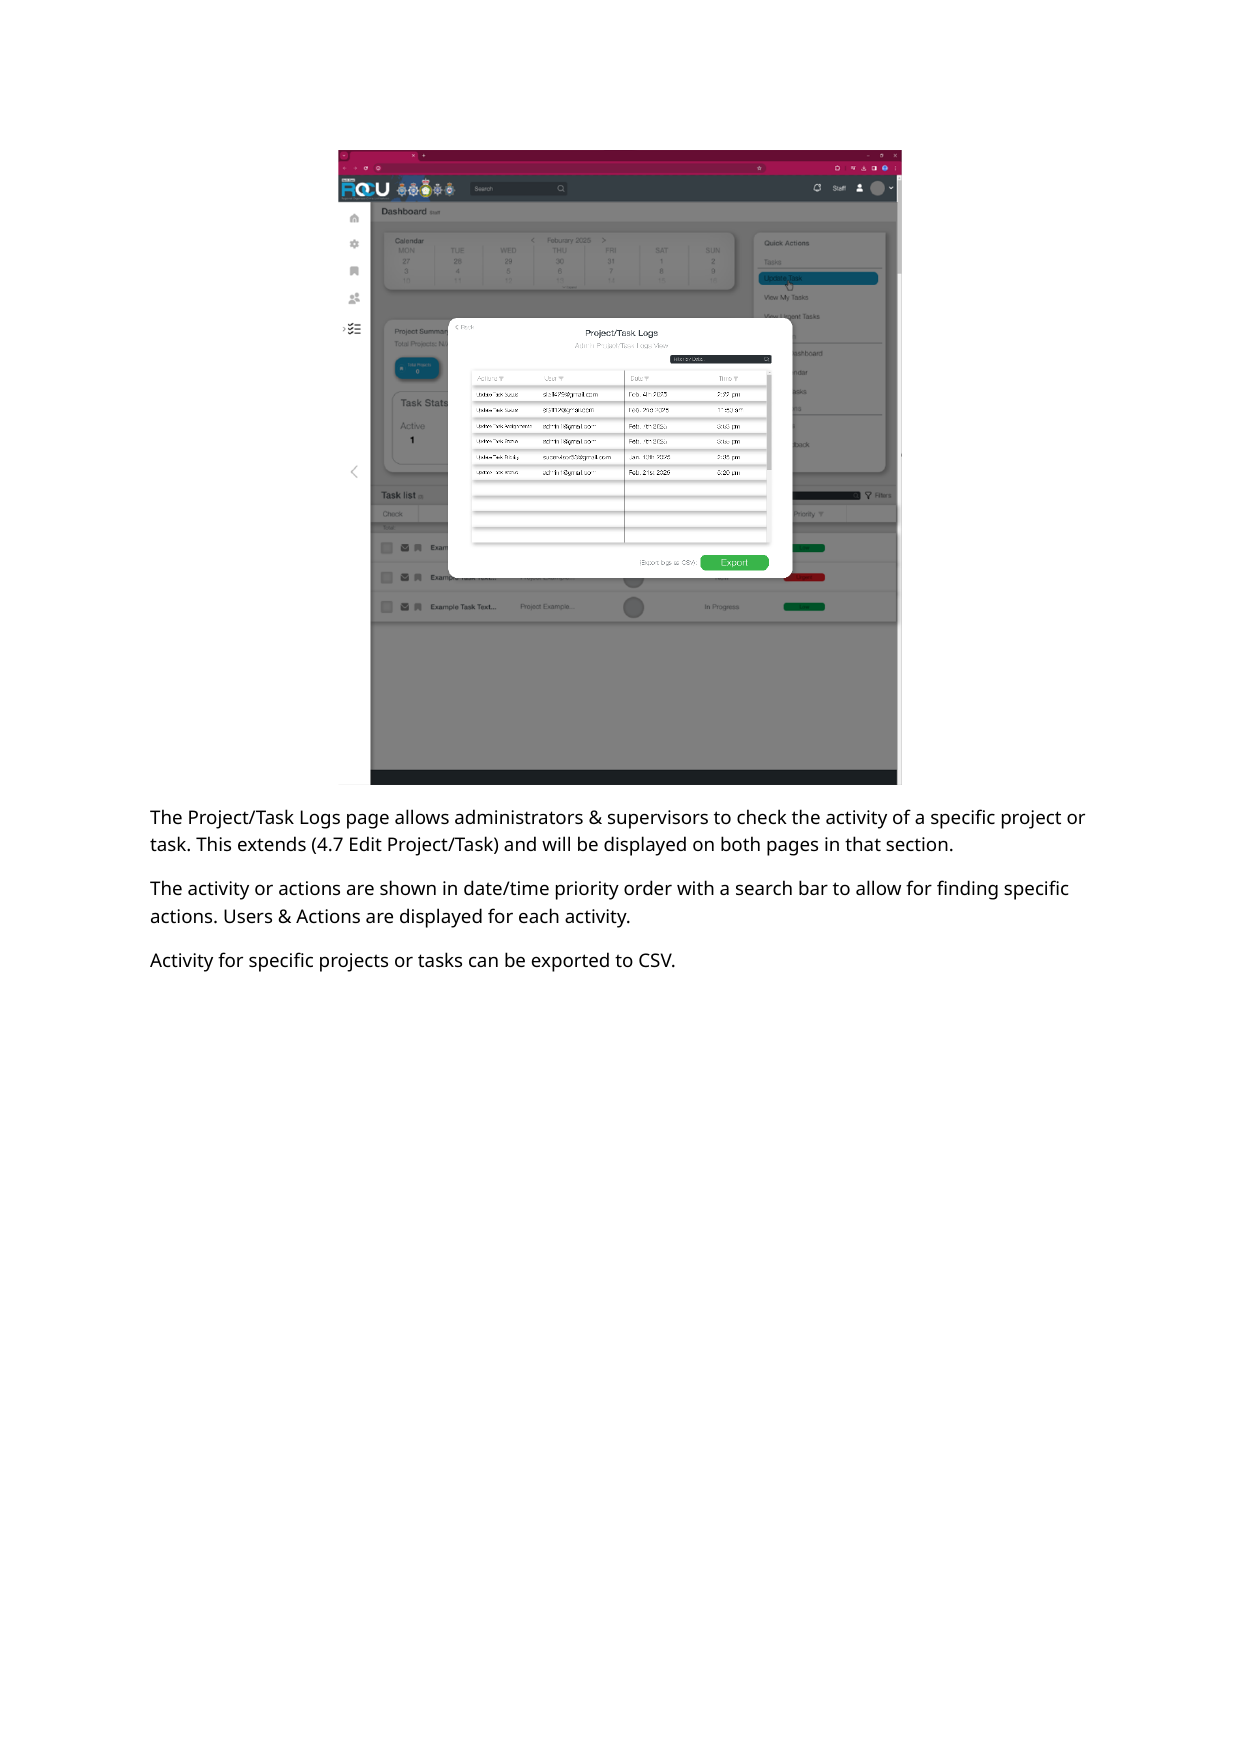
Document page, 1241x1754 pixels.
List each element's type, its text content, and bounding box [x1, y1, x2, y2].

picture [338, 150, 902, 785]
text The activity or actions are shown in date/time priority order with a search bar to allow for finding specific actions. Users & Actions are displayed for each activity. [150, 876, 1090, 929]
text The Project/Task Logs page allows administrators & supervisors to check the activity of a specific project or task. This extends (4.7 Edit Project/Task) and will be displayed on both pages in that section. [150, 804, 1090, 857]
text Activity for specific projects or tasks can be exported to CSV. [150, 947, 1090, 973]
